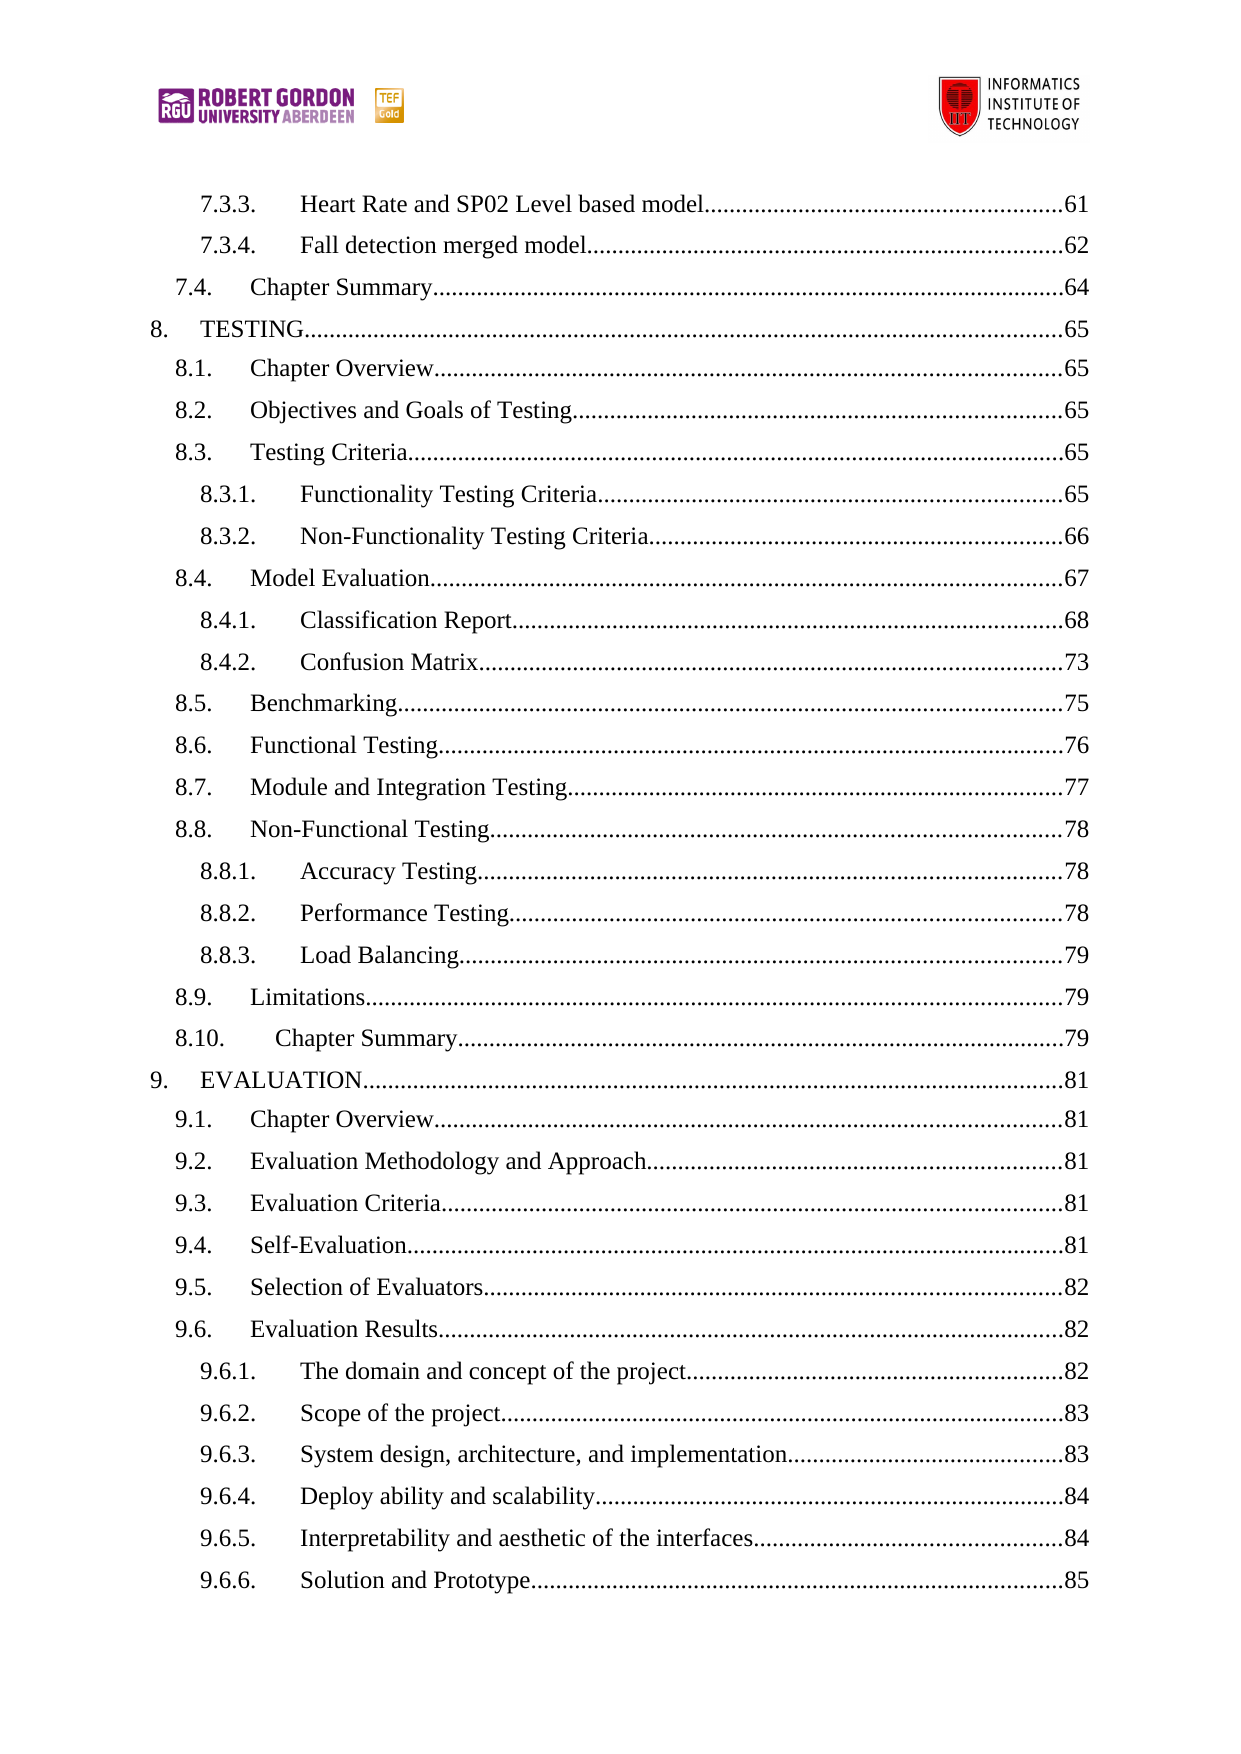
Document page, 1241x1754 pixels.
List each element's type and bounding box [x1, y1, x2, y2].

picture [150, 82, 413, 129]
picture [927, 75, 1091, 143]
